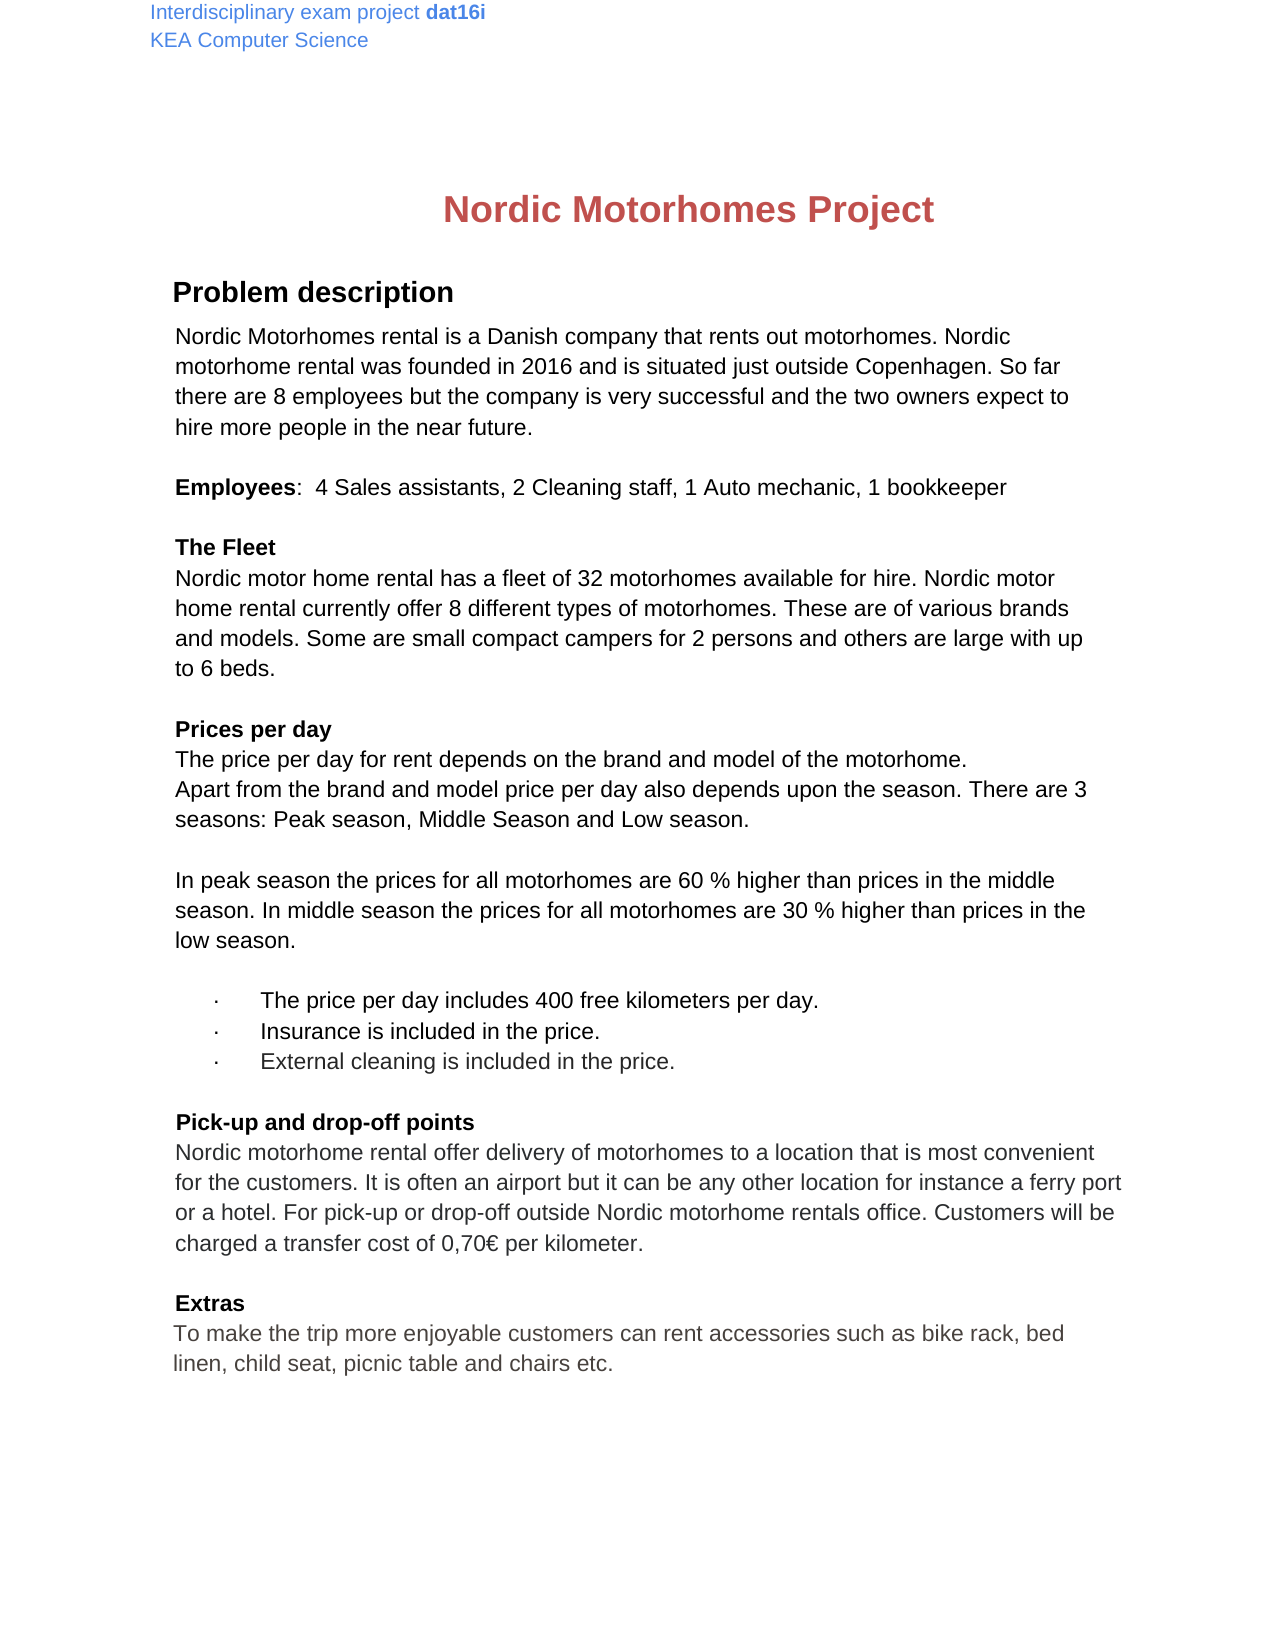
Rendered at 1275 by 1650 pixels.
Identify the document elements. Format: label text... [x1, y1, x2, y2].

text Pick-up and drop-off points [150, 1109, 1125, 1135]
text To make the trip more enjoyable customers can rent accessories such as bike rack, bed linen, child seat, picnic table and chairs etc. [173, 1320, 1125, 1377]
text Nordic motorhome rental offer delivery of motorhomes to a location that is most convenient for the customers. It is often an airport but it can be any other location for instance a ferry port or a hotel. For pick-up or drop-off outside Nordic motorhome rentals office. Customers will be charged a transfer cost of 0,70€ per kilometer. [175, 1139, 1125, 1256]
subtitle Nordic Motorhomes Project [114, 187, 1125, 231]
text Nordic motor home rental has a fleet of 32 motorhomes available for hire. Nordic motor home rental currently offer 8 different types of motorhomes. These are of various brands and models. Some are small compact campers for 2 persons and others are large with up to 6 beds. [175, 564, 1106, 682]
text Nordic Motorhomes rental is a Danish company that rents out motorhomes. Nordic motorhome rental was founded in 2016 and is situated just outside Copenhagen. So far there are 8 employees but the company is very successful and the two owners expect to hire more people in the near future. [175, 323, 1110, 440]
text Apart from the brand and model price per day also depends upon the season. There are 3 seasons: Peak season, Middle Season and Low season. [175, 776, 1102, 833]
text The Fleet [175, 534, 1106, 561]
text The price per day for rent depends on the brand and model of the motorhome. [175, 746, 1106, 772]
text In peak season the prices for all motorhomes are 60 % higher than prices in the middle season. In middle season the prices for all motorhomes are 30 % higher than prices in the low season. [175, 867, 1119, 953]
text · External cleaning is included in the price. [212, 1048, 1119, 1074]
text · The price per day includes 400 free kilometers per day. [212, 987, 1119, 1014]
text · Insurance is included in the price. [212, 1018, 1119, 1044]
text Prices per day [175, 716, 1106, 742]
text Extras [150, 1290, 1125, 1316]
subtitle Problem description [114, 274, 1125, 308]
text Employees: 4 Sales assistants, 2 Cleaning staff, 1 Auto mechanic, 1 bookkeeper [175, 474, 1110, 500]
